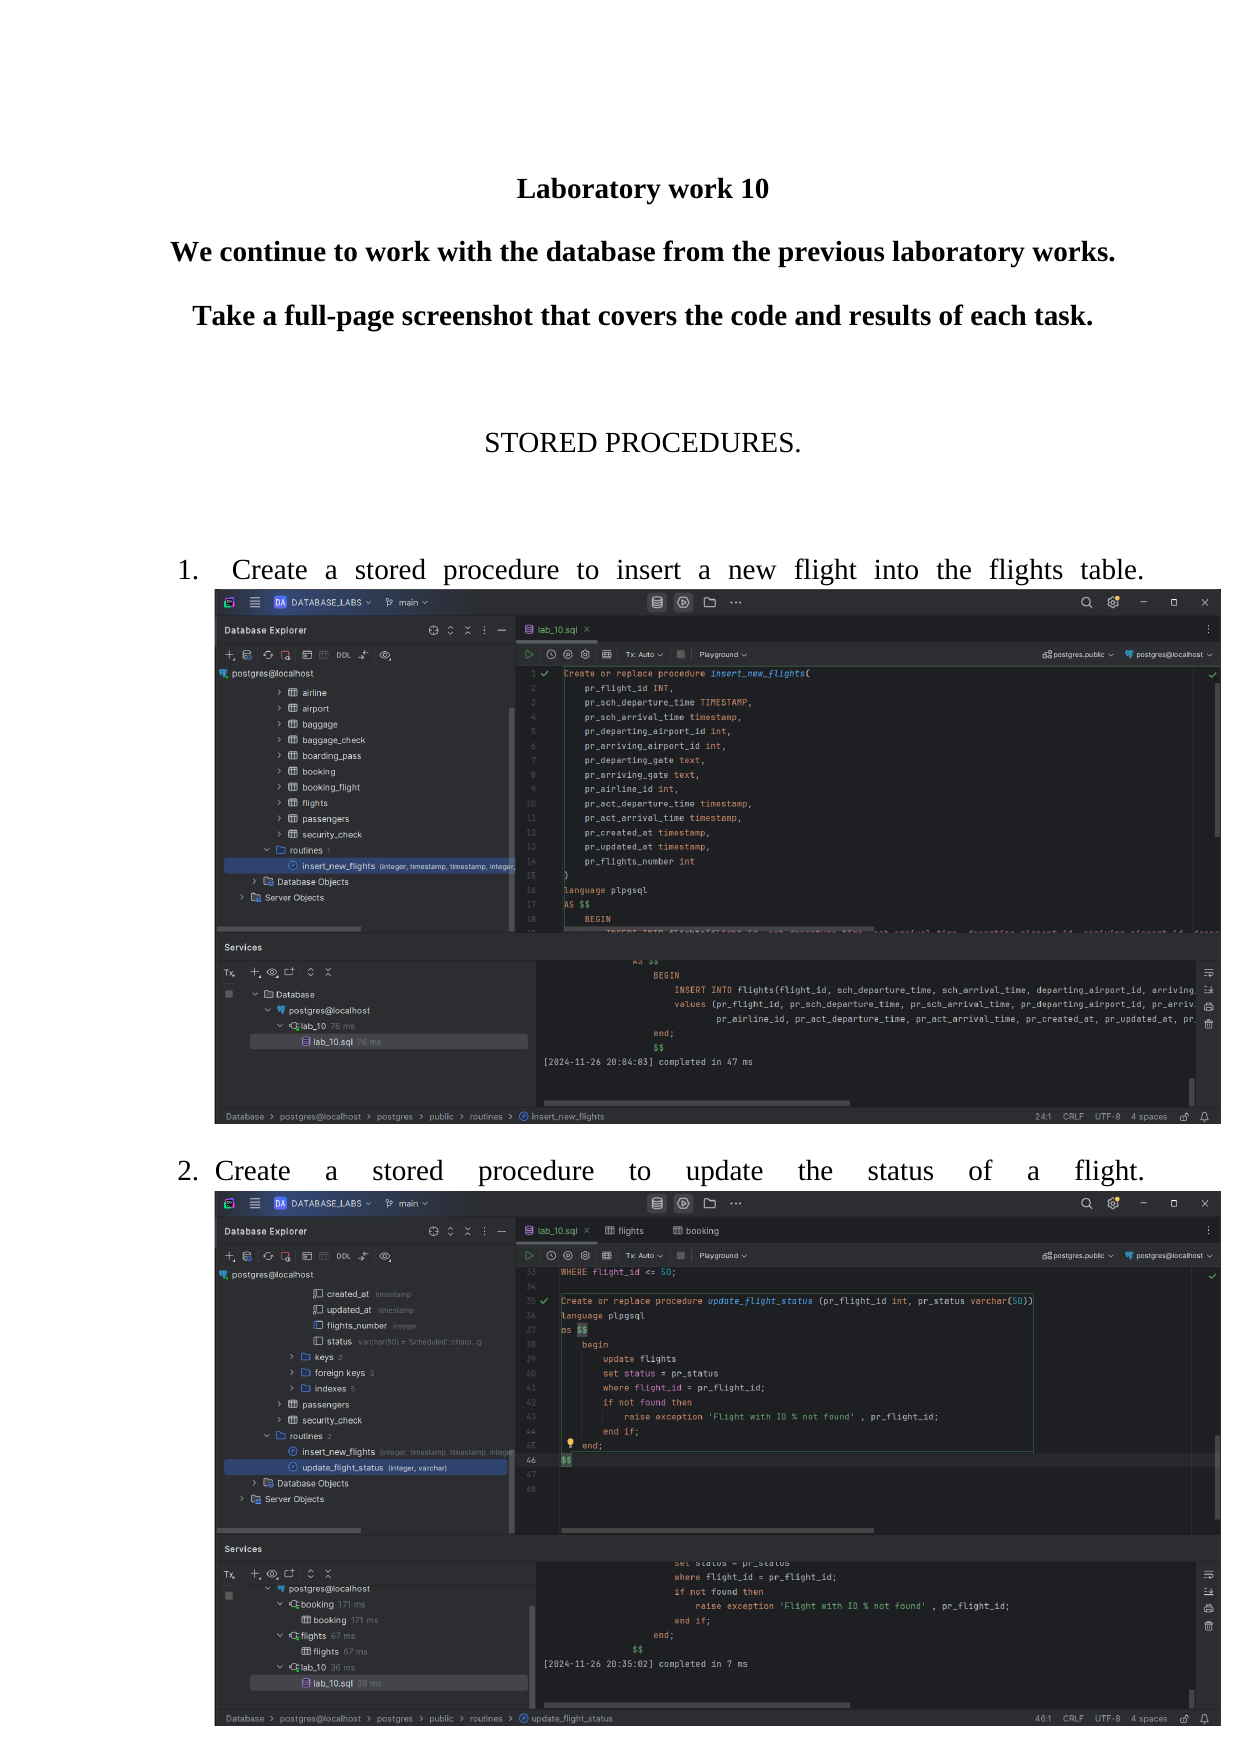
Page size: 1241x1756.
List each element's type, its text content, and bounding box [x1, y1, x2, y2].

text STORED PROCEDURES. [139, 425, 1146, 458]
text We continue to work with the database from the previous laboratory works. [139, 234, 1146, 268]
picture [214, 1191, 1221, 1726]
text Take a full-page screenshot that covers the code and results of each task. [139, 298, 1146, 331]
picture [214, 589, 1221, 1124]
text Laboratory work 10 [139, 171, 1146, 204]
